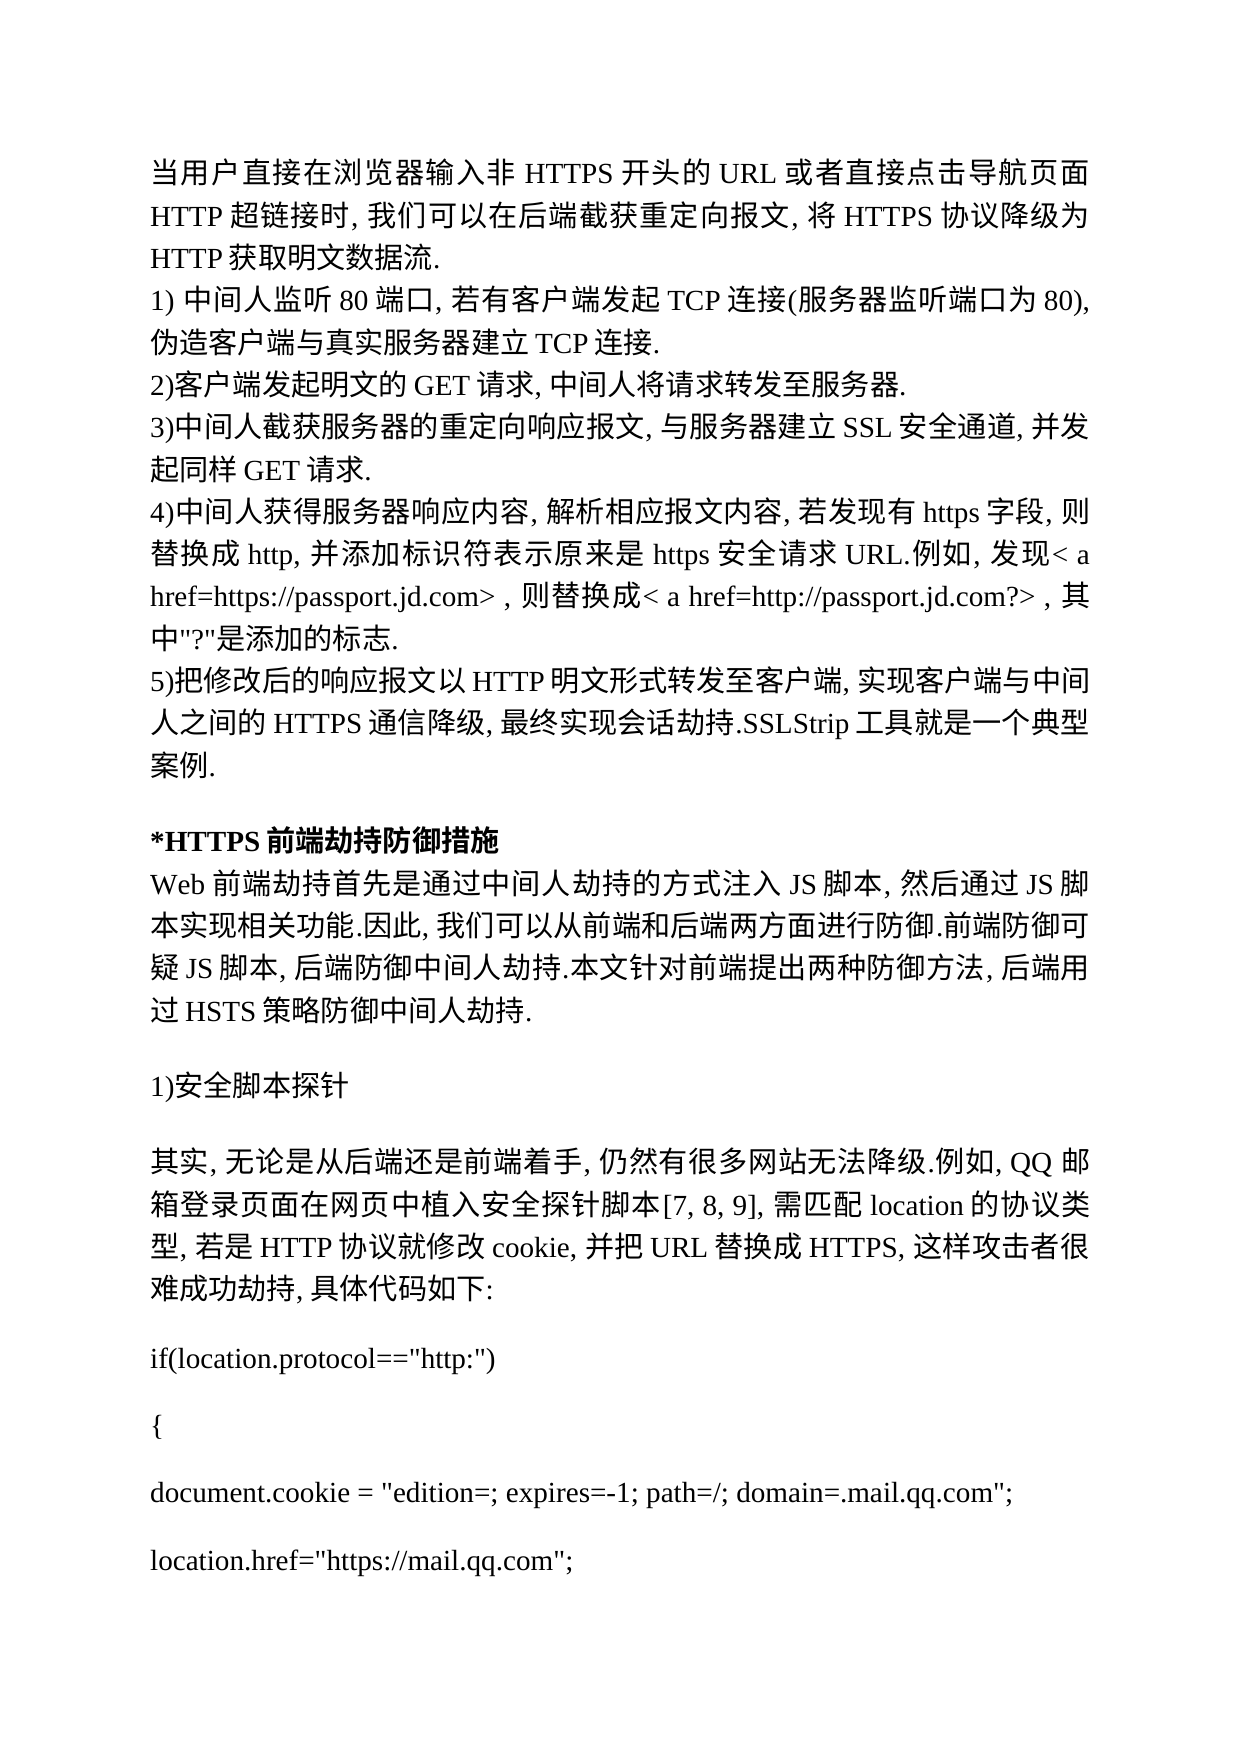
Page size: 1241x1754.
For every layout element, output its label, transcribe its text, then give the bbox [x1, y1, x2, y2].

text Web前端劫持首先是通过中间人劫持的方式注入JS脚本, 然后通过JS脚本实现相关功能.因此, 我们可以从前端和后端两方面进行防御.前端防御可疑JS脚本, 后端防御中间人劫持.本文针对前端提出两种防御方法, 后端用过HSTS策略防御中间人劫持. [150, 860, 1090, 1029]
text document.cookie = "edition=; expires=-1; path=/; domain=.mail.qq.com"; [150, 1476, 1090, 1509]
text 5)把修改后的响应报文以HTTP明文形式转发至客户端, 实现客户端与中间人之间的HTTPS通信降级, 最终实现会话劫持.SSLStrip工具就是一个典型案例. [150, 657, 1090, 784]
text 其实, 无论是从后端还是前端着手, 仍然有很多网站无法降级.例如, QQ 邮箱登录页面在网页中植入安全探针脚本[7, 8, 9], 需匹配location的协议类型, 若是HTTP协议就修改cookie, 并把URL替换成HTTPS, 这样攻击者很难成功劫持, 具体代码如下: [150, 1139, 1090, 1308]
text 1) 中间人监听80端口, 若有客户端发起TCP连接(服务器监听端口为80), 伪造客户端与真实服务器建立TCP连接. [150, 277, 1090, 361]
text { [150, 1408, 1090, 1442]
text 4)中间人获得服务器响应内容, 解析相应报文内容, 若发现有https字段, 则替换成http, 并添加标识符表示原来是https安全请求URL.例如, 发现< a href=https://passport.jd.com> , 则替换成< a href=http://passport.jd.com?> , 其中"?"是添加的标志. [150, 488, 1090, 657]
text 3)中间人截获服务器的重定向响应报文, 与服务器建立SSL安全通道, 并发起同样GET请求. [150, 404, 1090, 488]
text location.href="https://mail.qq.com"; [150, 1543, 1090, 1576]
text 当用户直接在浏览器输入非HTTPS开头的URL或者直接点击导航页面HTTP超链接时, 我们可以在后端截获重定向报文, 将HTTPS协议降级为HTTP获取明文数据流. [150, 150, 1090, 277]
text if(location.protocol=="http:") [150, 1341, 1090, 1375]
text 2)客户端发起明文的GET请求, 中间人将请求转发至服务器. [150, 361, 1090, 404]
text *HTTPS前端劫持防御措施 [150, 818, 1090, 860]
text 1)安全脚本探针 [150, 1063, 1090, 1105]
